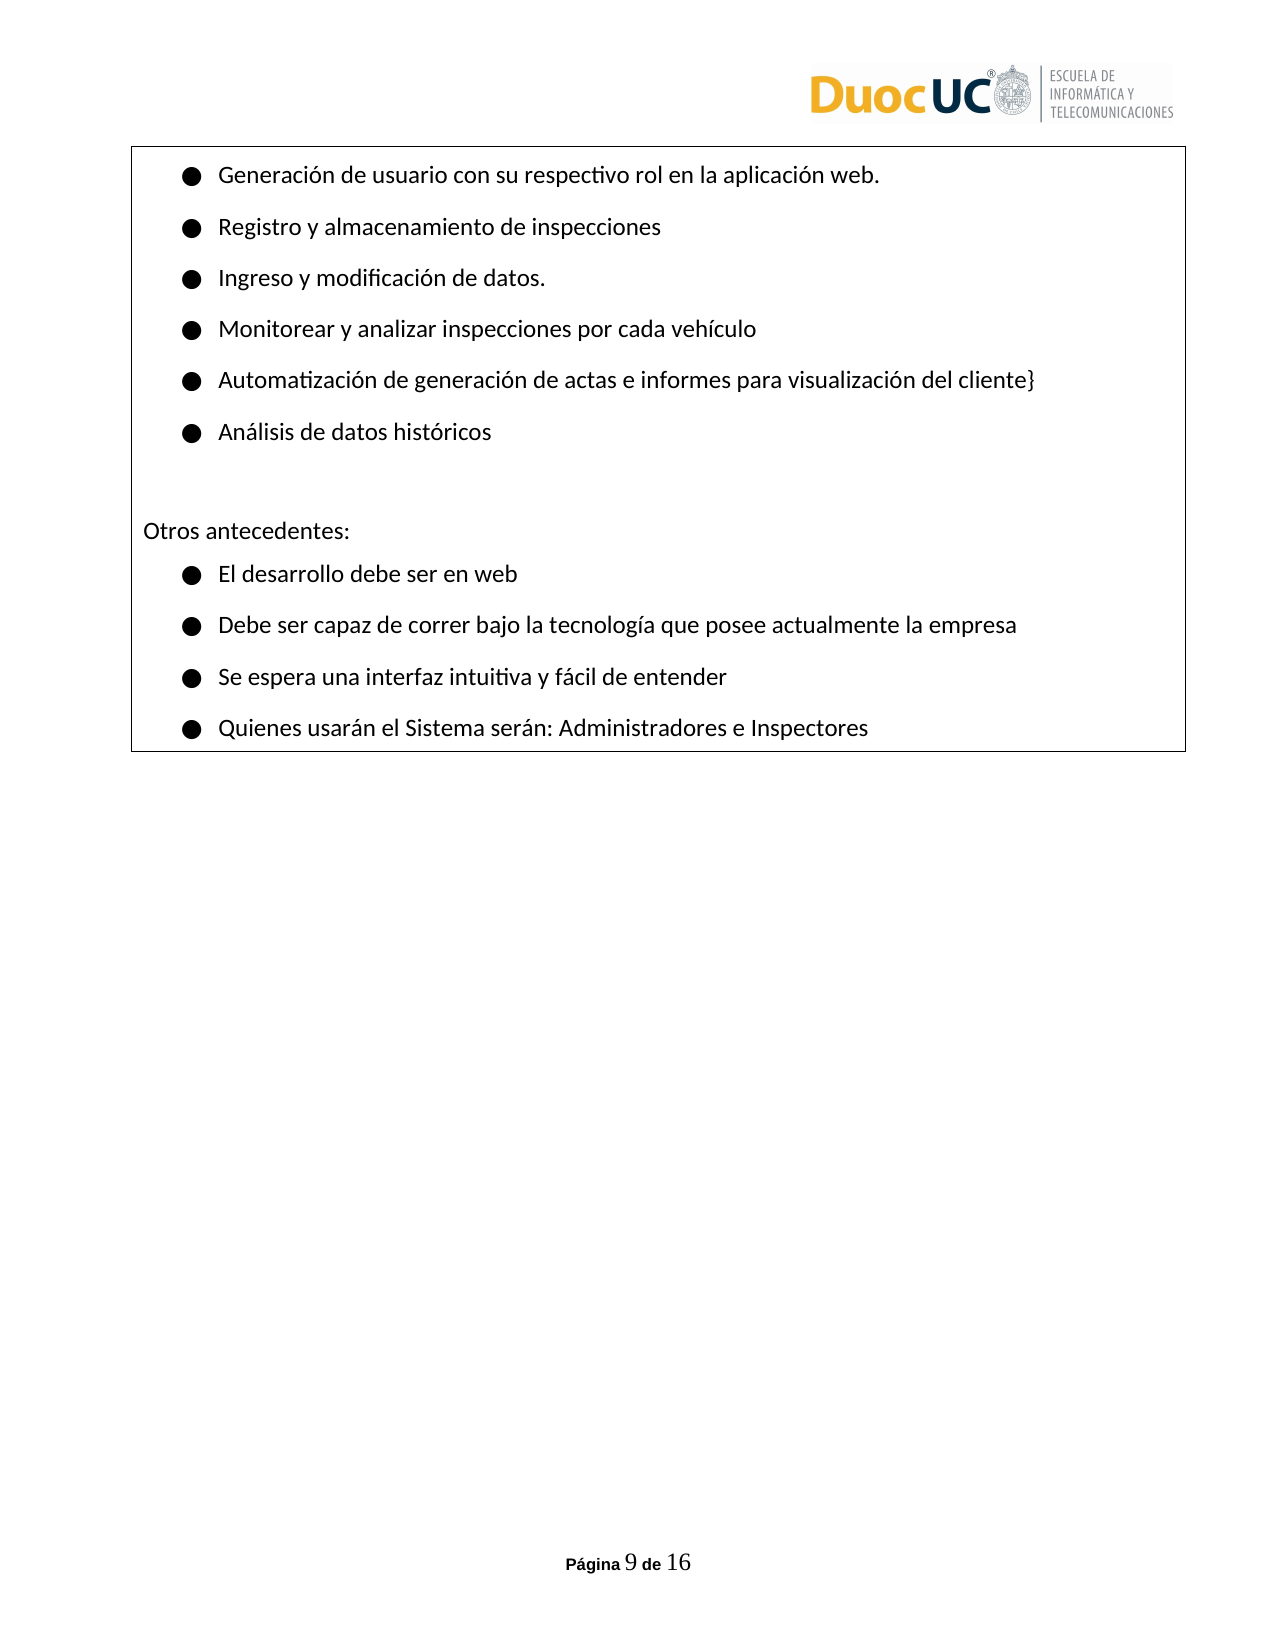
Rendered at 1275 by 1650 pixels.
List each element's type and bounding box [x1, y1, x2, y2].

table_header [132, 147, 1185, 751]
picture [810, 63, 1174, 124]
